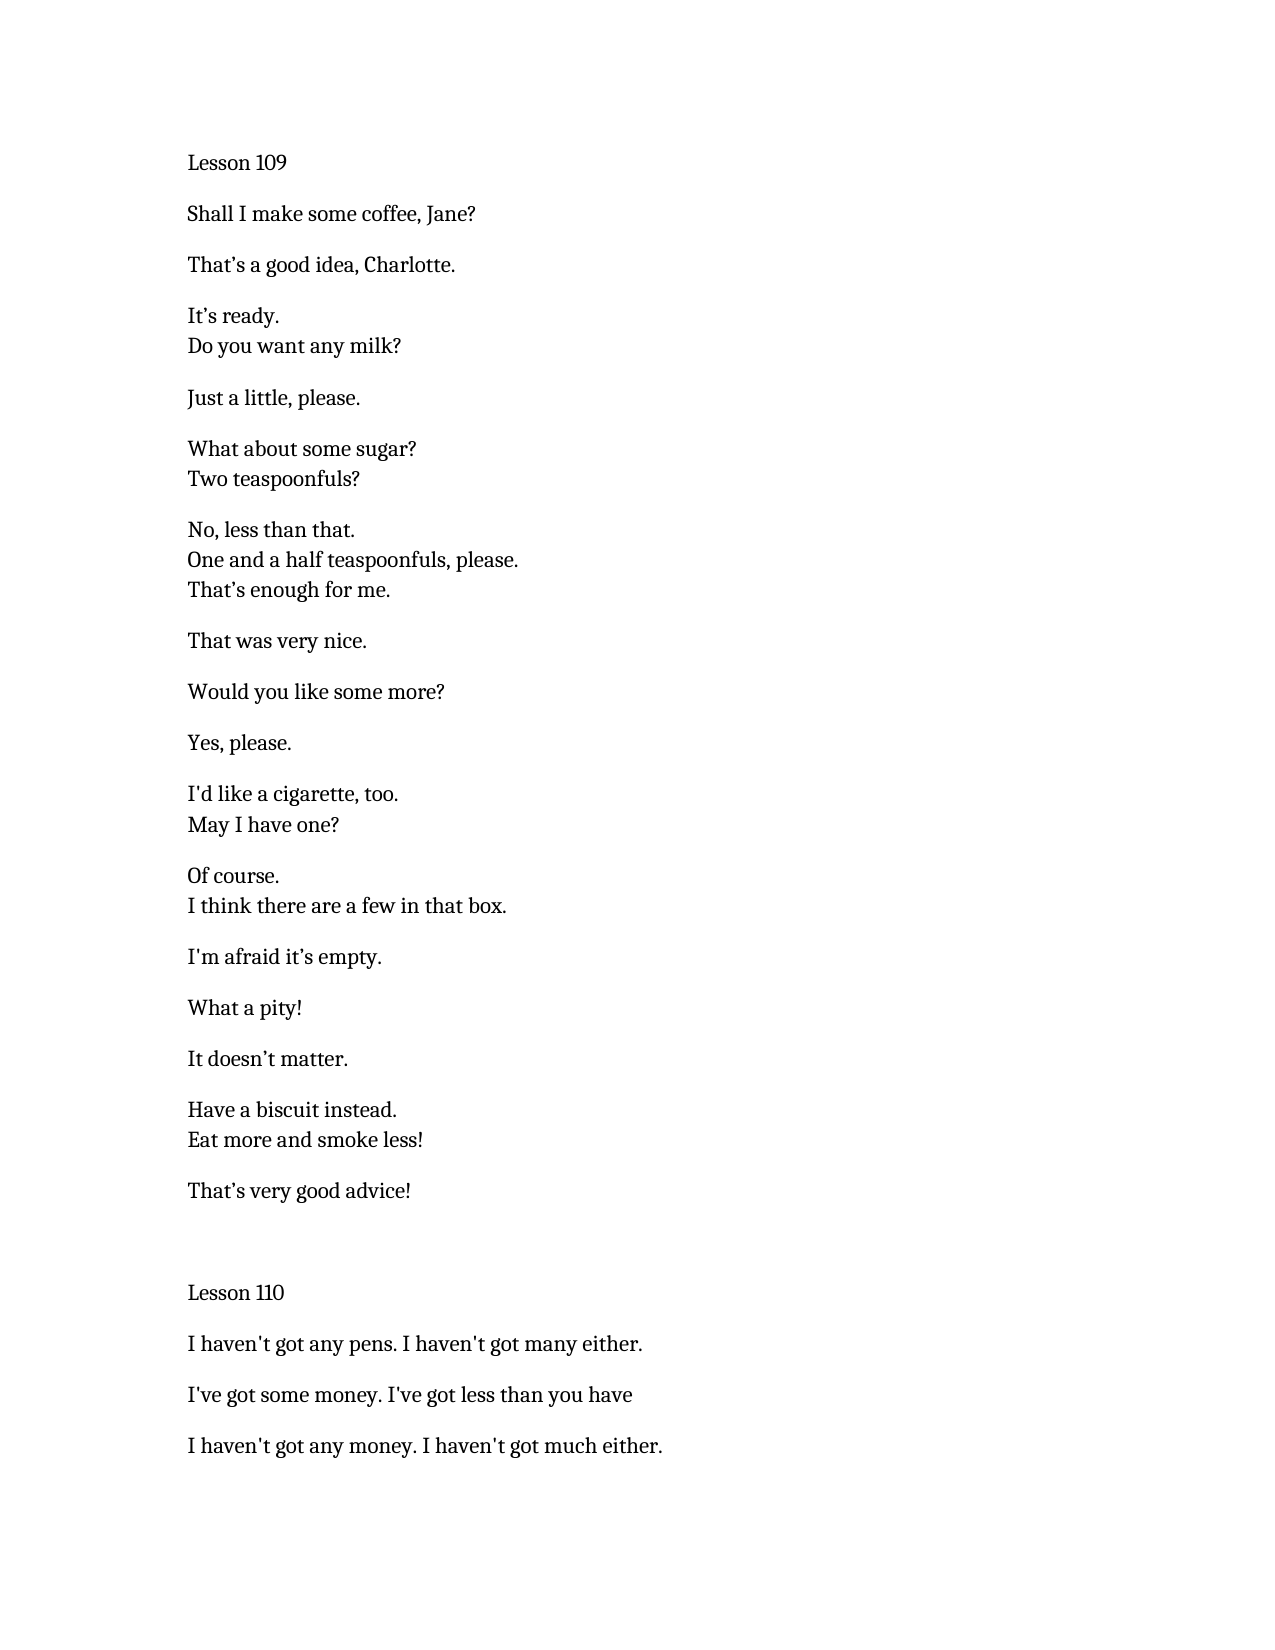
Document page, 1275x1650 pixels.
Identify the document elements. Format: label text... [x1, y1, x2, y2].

text No, less than that. One and a half teaspoonfuls, please. That’s enough for me. [187, 517, 1087, 603]
text Shall I make some coffee, Jane? [187, 201, 1087, 227]
text What a pity! [187, 995, 1087, 1021]
text It doesn’t matter. [187, 1046, 1087, 1072]
text Of course. I think there are a few in that box. [187, 862, 1087, 919]
text Yes, please. [187, 730, 1087, 757]
text That’s very good advice! [187, 1178, 1087, 1204]
text Lesson 109 [187, 150, 1087, 176]
text Would you like some more? [187, 679, 1087, 706]
text It’s ready. Do you want any milk? [187, 303, 1087, 360]
text I haven't got any money. I haven't got much either. [187, 1433, 1087, 1460]
text That was very nice. [187, 628, 1087, 654]
text Have a biscuit instead. Eat more and smoke less! [187, 1097, 1087, 1153]
text I'd like a cigarette, too. May I have one? [187, 781, 1087, 838]
text Just a little, please. [187, 384, 1087, 411]
text I haven't got any pens. I haven't got many either. [187, 1331, 1087, 1358]
text That’s a good idea, Charlotte. [187, 252, 1087, 278]
text What about some sugar? Two teaspoonfuls? [187, 435, 1087, 492]
text I've got some money. I've got less than you have [187, 1382, 1087, 1409]
text I'm afraid it’s empty. [187, 944, 1087, 970]
text Lesson 110 [187, 1280, 1087, 1307]
